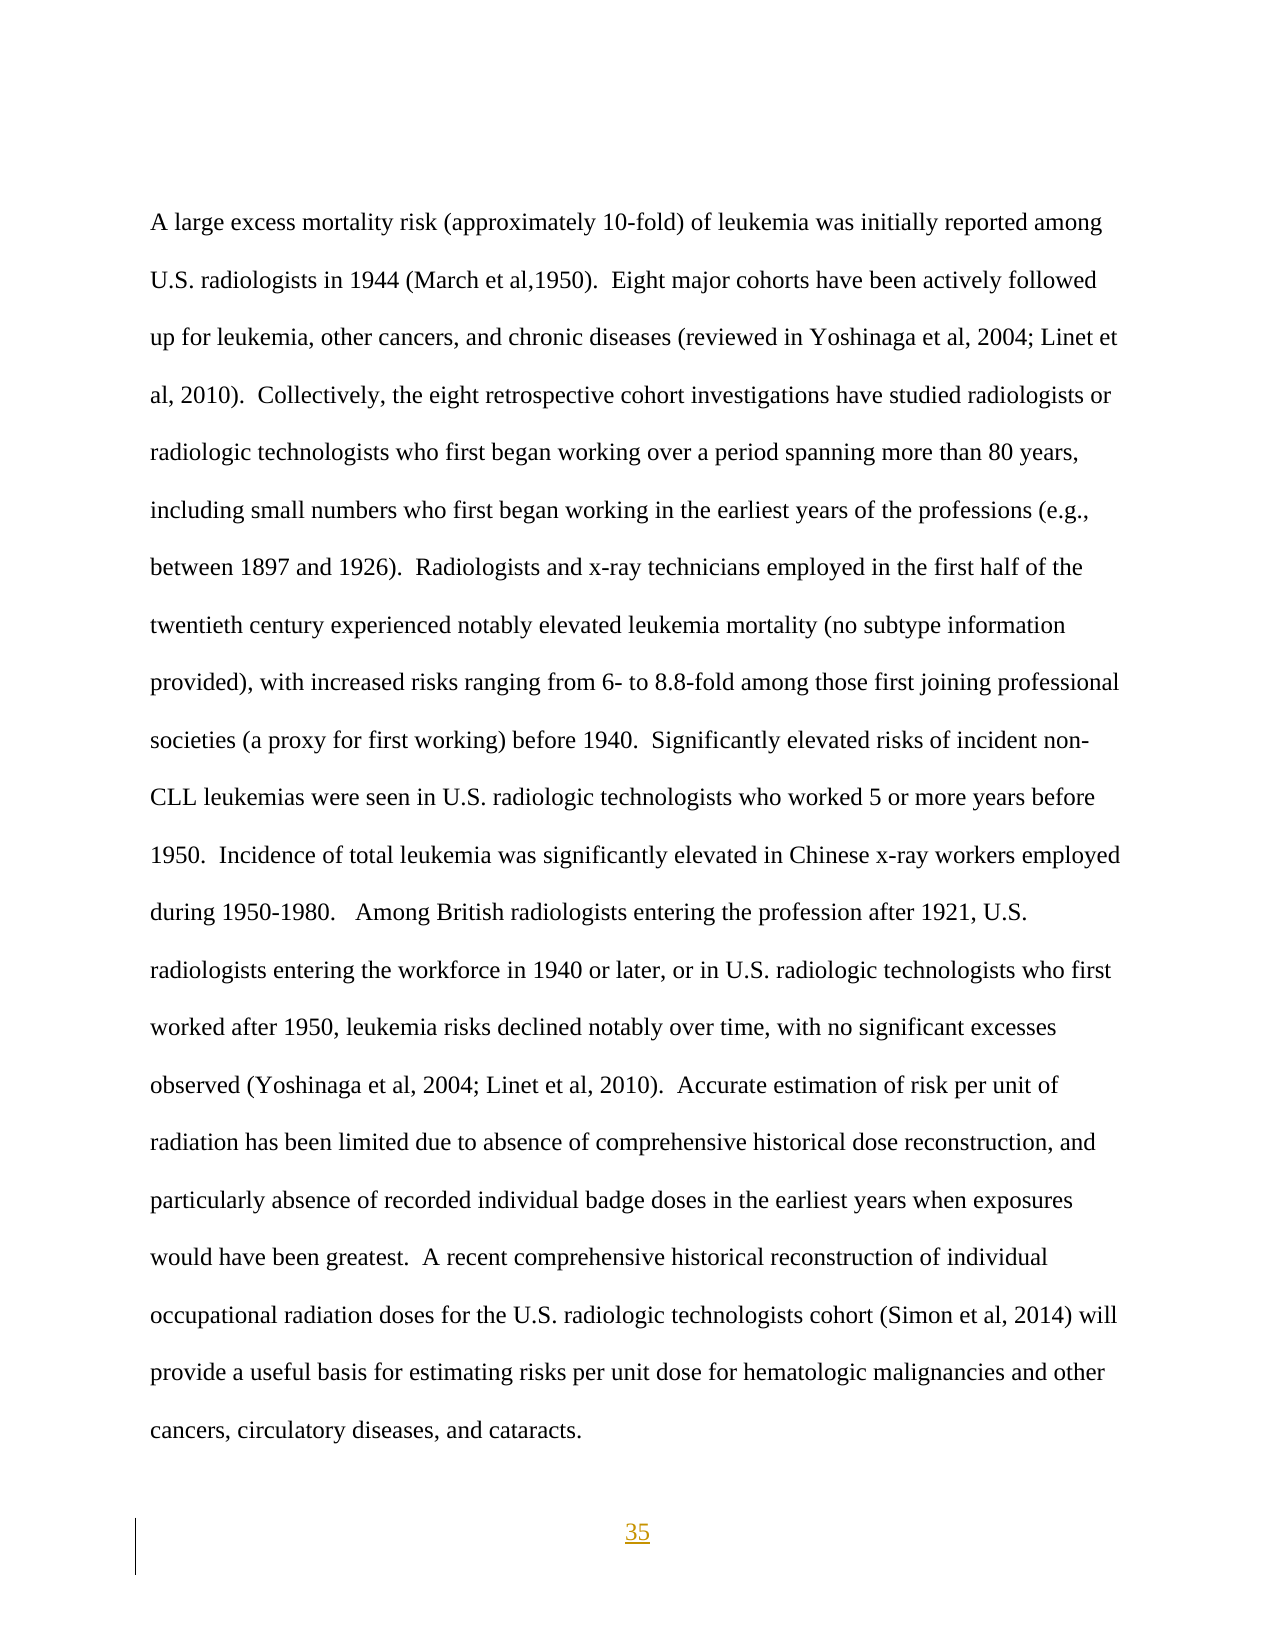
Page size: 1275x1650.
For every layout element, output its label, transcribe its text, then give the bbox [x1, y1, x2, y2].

text A large excess mortality risk (approximately 10-fold) of leukemia was initially reported among U.S. radiologists in 1944 (March et al,1950). Eight major cohorts have been actively followed up for leukemia, other cancers, and chronic diseases (reviewed in Yoshinaga et al, 2004; Linet et al, 2010). Collectively, the eight retrospective cohort investigations have studied radiologists or radiologic technologists who first began working over a period spanning more than 80 years, including small numbers who first began working in the earliest years of the professions (e.g., between 1897 and 1926). Radiologists and x-ray technicians employed in the first half of the twentieth century experienced notably elevated leukemia mortality (no subtype information provided), with increased risks ranging from 6- to 8.8-fold among those first joining professional societies (a proxy for first working) before 1940. Significantly elevated risks of incident non-CLL leukemias were seen in U.S. radiologic technologists who worked 5 or more years before 1950. Incidence of total leukemia was significantly elevated in Chinese x-ray workers employed during 1950-1980. Among British radiologists entering the profession after 1921, U.S. radiologists entering the workforce in 1940 or later, or in U.S. radiologic technologists who first worked after 1950, leukemia risks declined notably over time, with no significant excesses observed (Yoshinaga et al, 2004; Linet et al, 2010). Accurate estimation of risk per unit of radiation has been limited due to absence of comprehensive historical dose reconstruction, and particularly absence of recorded individual badge doses in the earliest years when exposures would have been greatest. A recent comprehensive historical reconstruction of individual occupational radiation doses for the U.S. radiologic technologists cohort (Simon et al, 2014) will provide a useful basis for estimating risks per unit dose for hematologic malignancies and other cancers, circulatory diseases, and cataracts. [150, 207, 1125, 1444]
